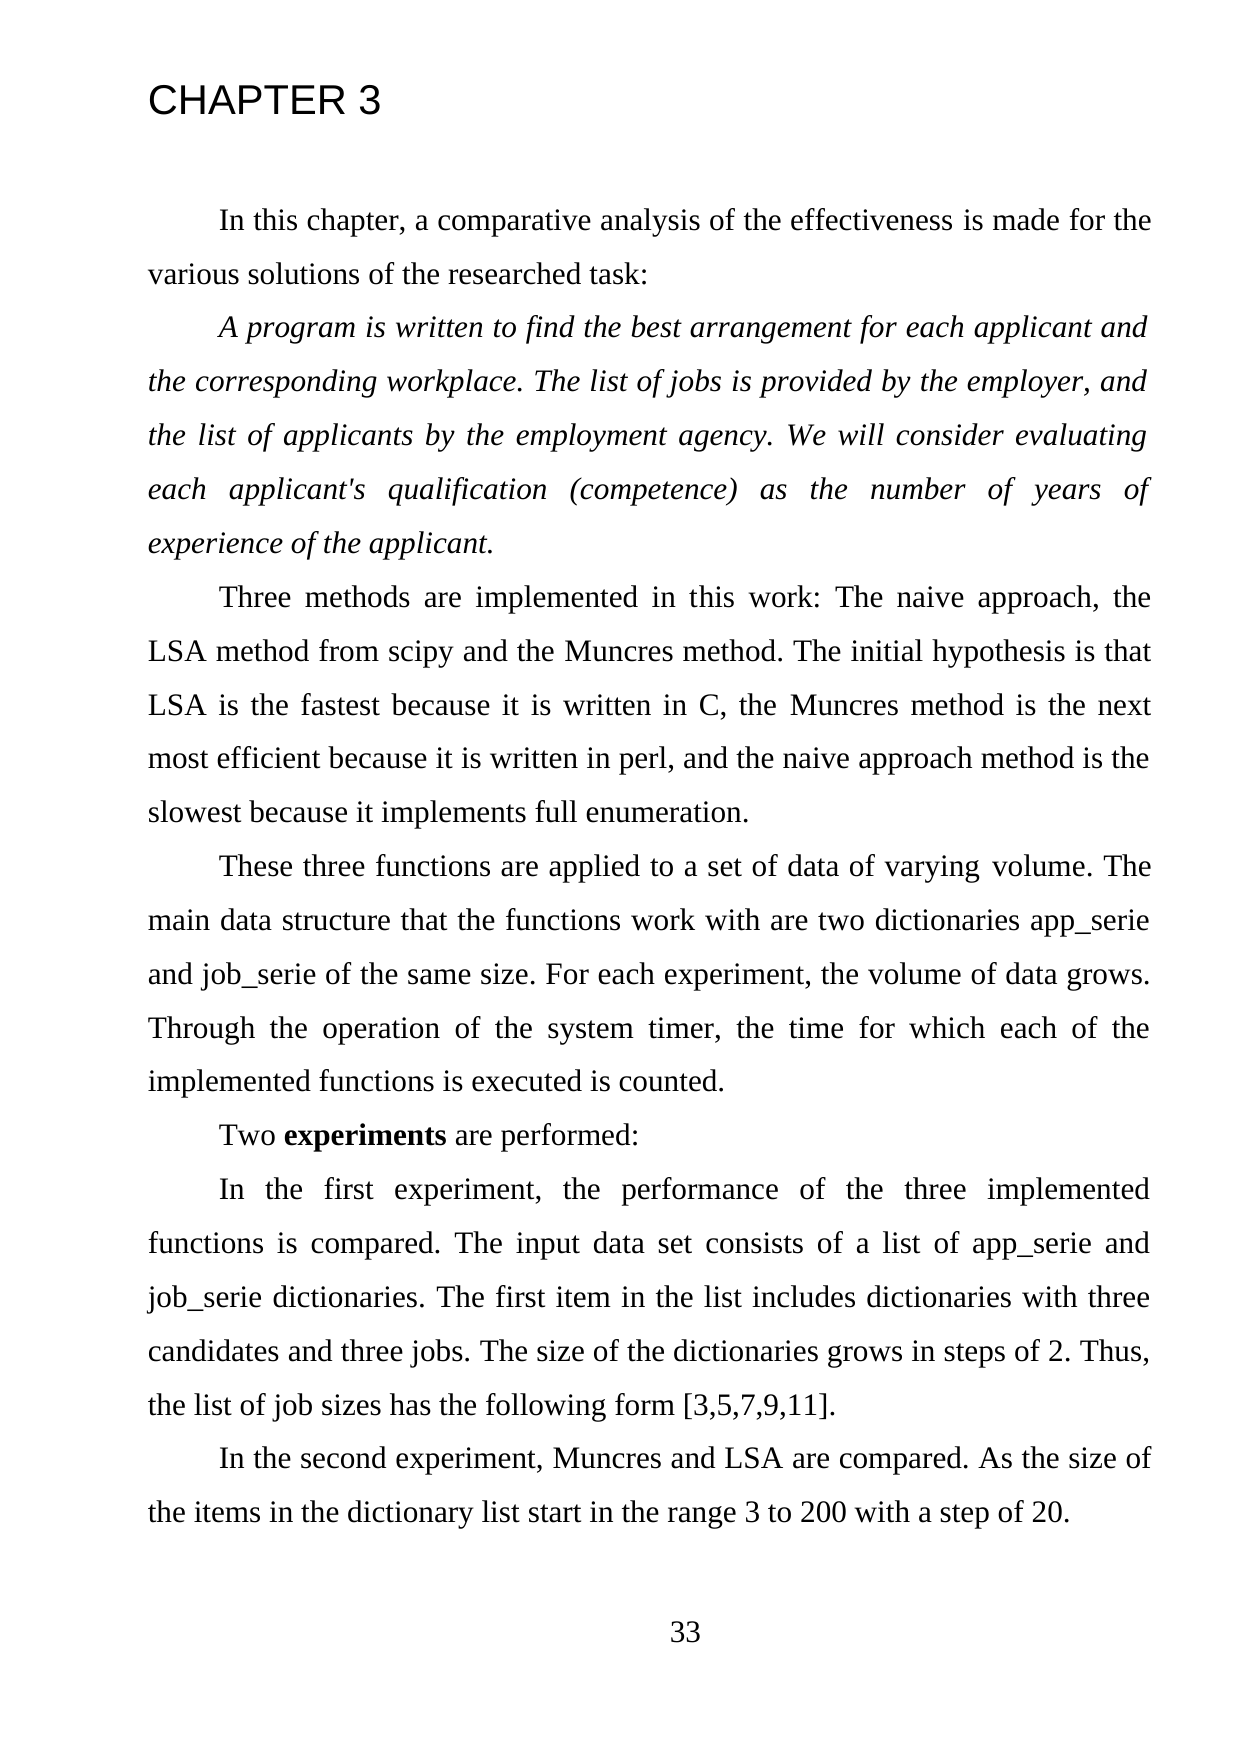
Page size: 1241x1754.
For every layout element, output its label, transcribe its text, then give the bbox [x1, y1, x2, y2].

text In this chapter, a comparative analysis of the effectiveness is made for the various solutions of the researched task: [148, 201, 1152, 291]
text A program is written to find the best arrangement for each applicant and the corresponding workplace. The list of jobs is provided by the employer, and the list of applicants by the employment agency. We will consider evaluating each applicant's qualification (competence) as the number of years of experience of the applicant. [148, 309, 1152, 560]
text In the first experiment, the performance of the three implemented functions is compared. The input data set consists of a list of app_serie and job_serie dictionaries. The first item in the list includes dictionaries with three candidates and three jobs. The size of the dictionaries grows in steps of 2. Thus, the list of job sizes has the following form [3,5,7,9,11]. [148, 1170, 1152, 1422]
text Three methods are implemented in this work: The naive approach, the LSA method from scipy and the Muncres method. The initial hypothesis is that LSA is the fastest because it is written in C, the Muncres method is the next most efficient because it is written in perl, and the naive approach method is the slowest because it implements full enumeration. [148, 578, 1152, 829]
text In the second experiment, Muncres and LSA are compared. As the size of the items in the dictionary list start in the range 3 to 200 with a step of 20. [148, 1440, 1152, 1529]
text These three functions are applied to a set of data of varying volume. The main data structure that the functions work with are two dictionaries app_serie and job_serie of the same size. For each experiment, the volume of data grows. Through the operation of the system timer, the time for which each of the implemented functions is executed is counted. [148, 847, 1152, 1099]
text Two experiments are performed: [148, 1117, 1152, 1152]
subtitle Chapter 3 [148, 75, 1152, 123]
